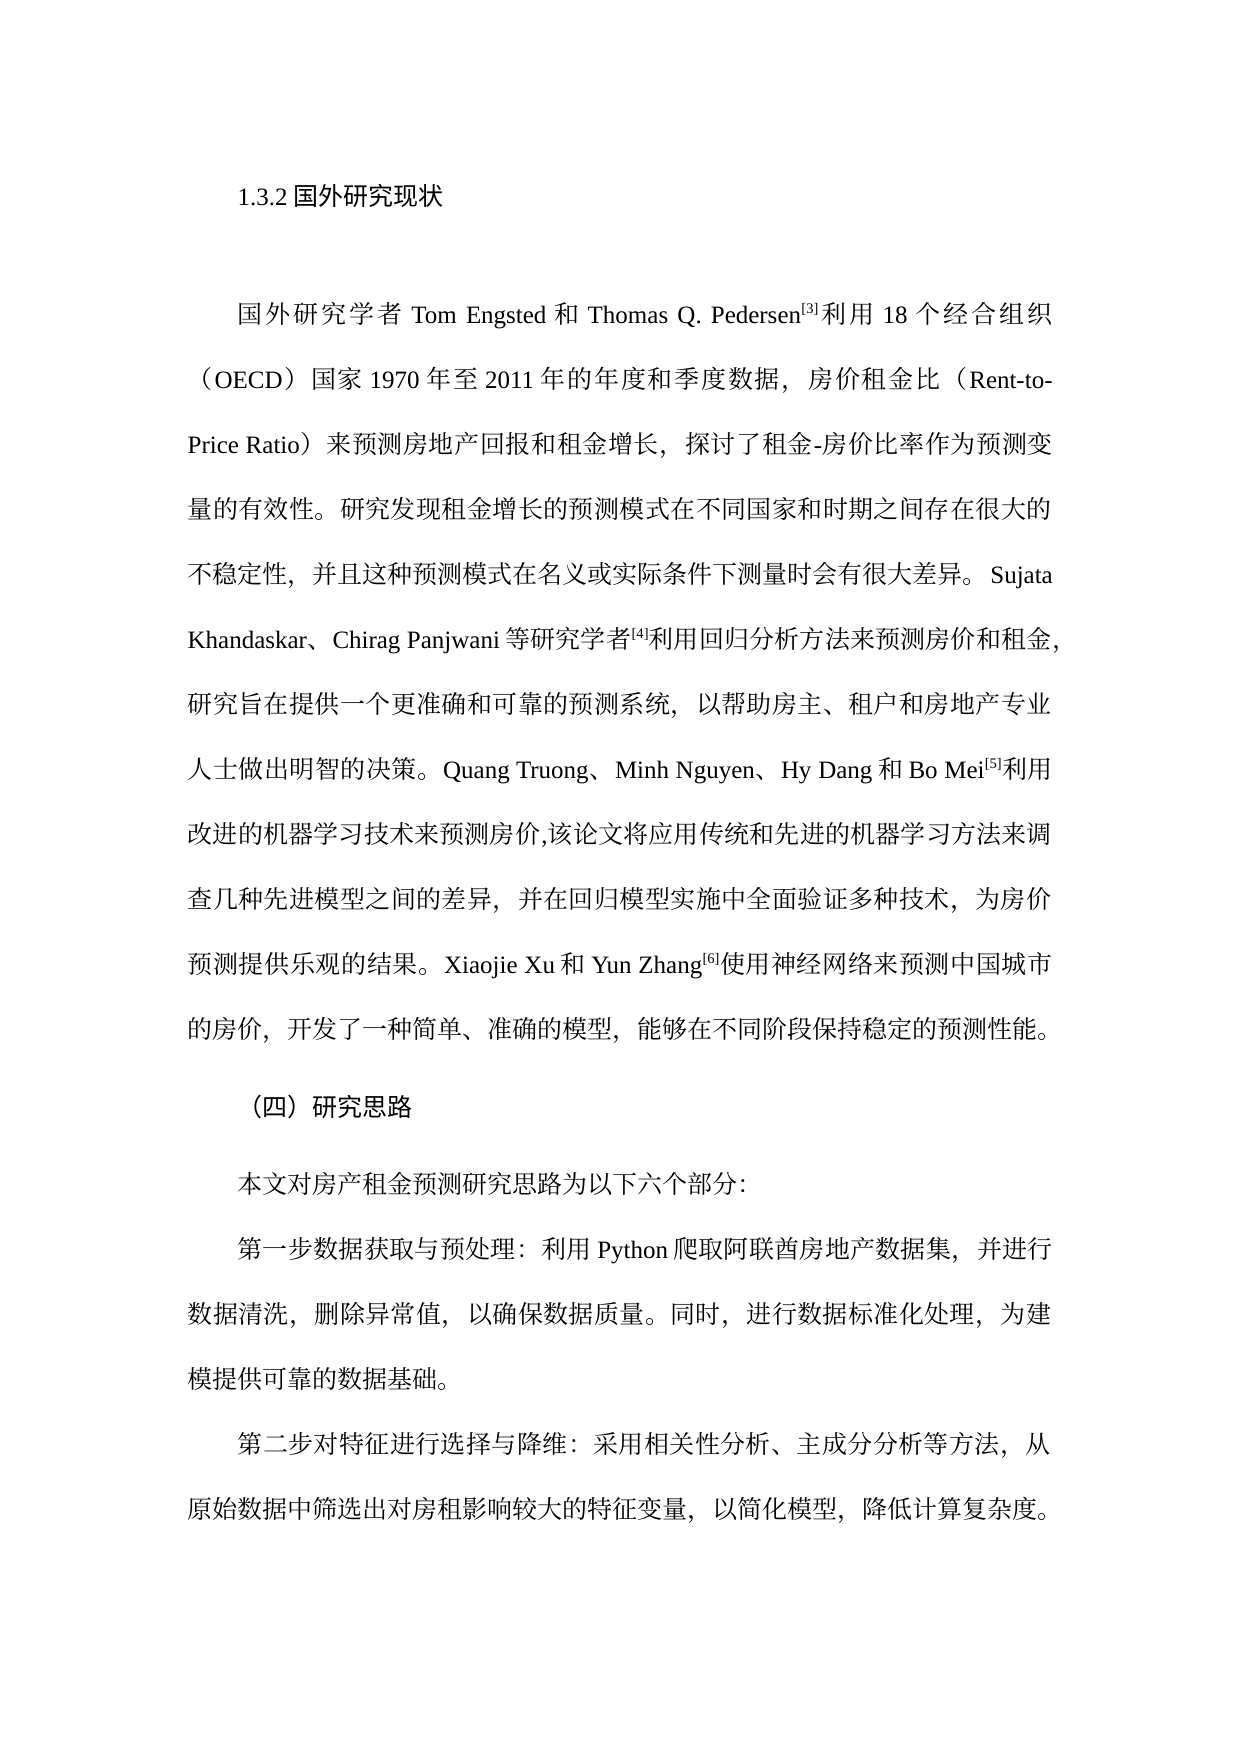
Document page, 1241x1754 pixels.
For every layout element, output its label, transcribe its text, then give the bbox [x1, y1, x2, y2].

text 第二步对特征进行选择与降维：采用相关性分析、主成分分析等方法，从原始数据中筛选出对房租影响较大的特征变量，以简化模型，降低计算复杂度。 [187, 1410, 1053, 1540]
text 国外研究学者Tom Engsted和Thomas Q. Pedersen[3]利用18个经合组织（OECD）国家1970年至2011年的年度和季度数据，房价租金比（Rent-to-Price Ratio）来预测房地产回报和租金增长，探讨了租金-房价比率作为预测变量的有效性。研究发现租金增长的预测模式在不同国家和时期之间存在很大的不稳定性，并且这种预测模式在名义或实际条件下测量时会有很大差异。Sujata Khandaskar、Chirag Panjwani等研究学者[4]利用回归分析方法来预测房价和租金，研究旨在提供一个更准确和可靠的预测系统，以帮助房主、租户和房地产专业人士做出明智的决策。Quang Truong、Minh Nguyen、Hy Dang和Bo Mei[5]利用改进的机器学习技术来预测房价,该论文将应用传统和先进的机器学习方法来调查几种先进模型之间的差异，并在回归模型实施中全面验证多种技术，为房价预测提供乐观的结果。Xiaojie Xu和Yun Zhang[6]使用神经网络来预测中国城市的房价，开发了一种简单、准确的模型，能够在不同阶段保持稳定的预测性能。 [187, 280, 1053, 1060]
text 本文对房产租金预测研究思路为以下六个部分： [187, 1150, 1053, 1215]
text 第一步数据获取与预处理：利用Python爬取阿联酋房地产数据集，并进行数据清洗，删除异常值，以确保数据质量。同时，进行数据标准化处理，为建模提供可靠的数据基础。 [187, 1215, 1053, 1410]
subtitle 1.3.2 国外研究现状 [187, 162, 1053, 227]
subtitle （四）研究思路 [187, 1073, 1053, 1138]
